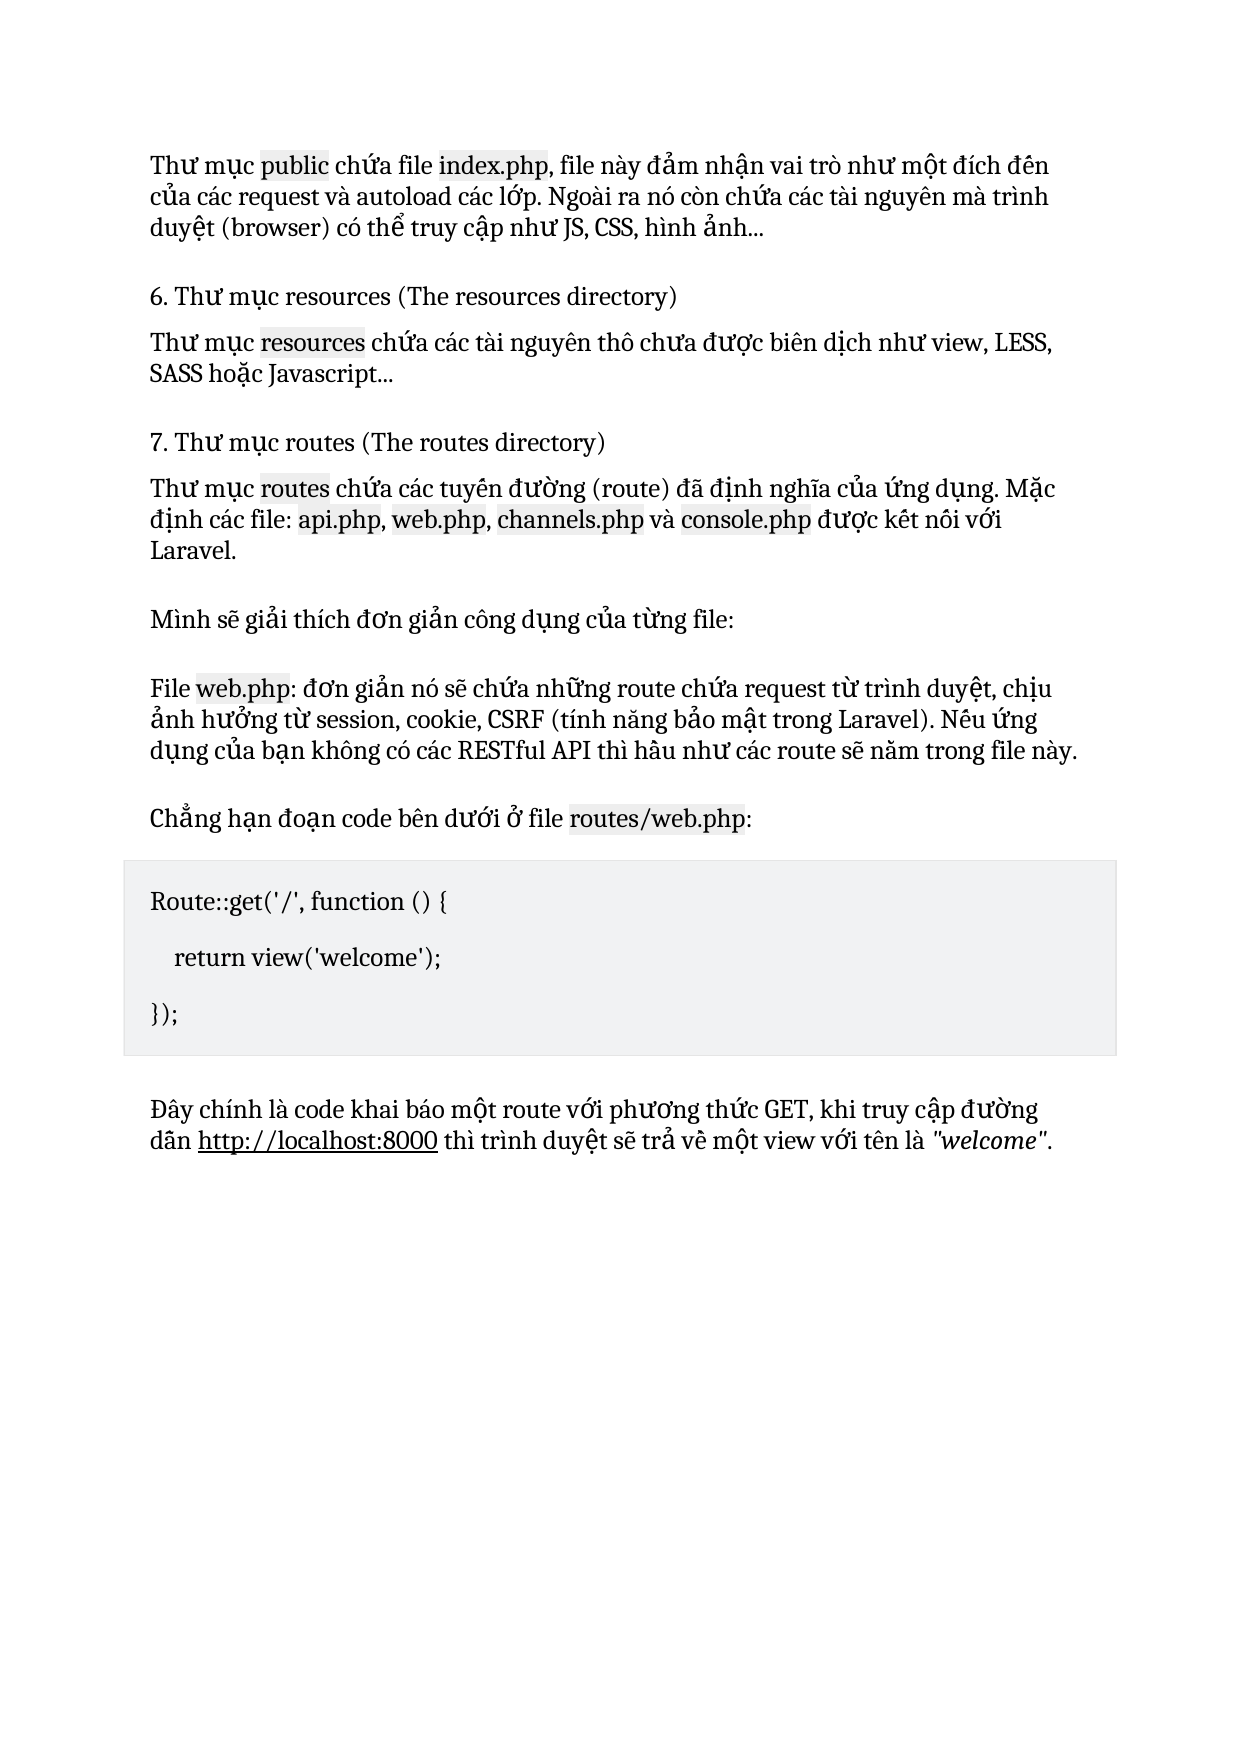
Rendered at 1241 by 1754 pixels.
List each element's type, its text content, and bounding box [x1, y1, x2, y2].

text Đây chính là code khai báo một route với phương thức GET, khi truy cập đường dẫn http://localhost:8000 thì trình duyệt sẽ trả về một view với tên là "welcome". [150, 1094, 1090, 1156]
text Route::get('/', function () { [125, 861, 1115, 916]
text return view('welcome'); [125, 916, 1115, 972]
text Mình sẽ giải thích đơn giản công dụng của từng file: [150, 604, 1090, 635]
subtitle 6. Thư mục resources (The resources directory) [150, 281, 1090, 312]
text Thư mục public chứa file index.php, file này đảm nhận vai trò như một đích đến của các request và autoload các lớp. Ngoài ra nó còn chứa các tài nguyên mà trình duyệt (browser) có thể truy cập như JS, CSS, hình ảnh... [150, 150, 1090, 243]
subtitle 7. Thư mục routes (The routes directory) [150, 427, 1090, 458]
text Chẳng hạn đoạn code bên dưới ở file routes/web.php: [150, 803, 1090, 835]
text Thư mục resources chứa các tài nguyên thô chưa được biên dịch như view, LESS, SASS hoặc Javascript... [150, 327, 1090, 389]
text Thư mục routes chứa các tuyến đường (route) đã định nghĩa của ứng dụng. Mặc định các file: api.php, web.php, channels.php và console.php được kết nối với Laravel. [150, 473, 1090, 566]
text }); [125, 972, 1115, 1055]
text File web.php: đơn giản nó sẽ chứa những route chứa request từ trình duyệt, chịu ảnh hưởng từ session, cookie, CSRF (tính năng bảo mật trong Laravel). Nếu ứng dụng của bạn không có các RESTful API thì hầu như các route sẽ nằm trong file này. [150, 673, 1090, 766]
